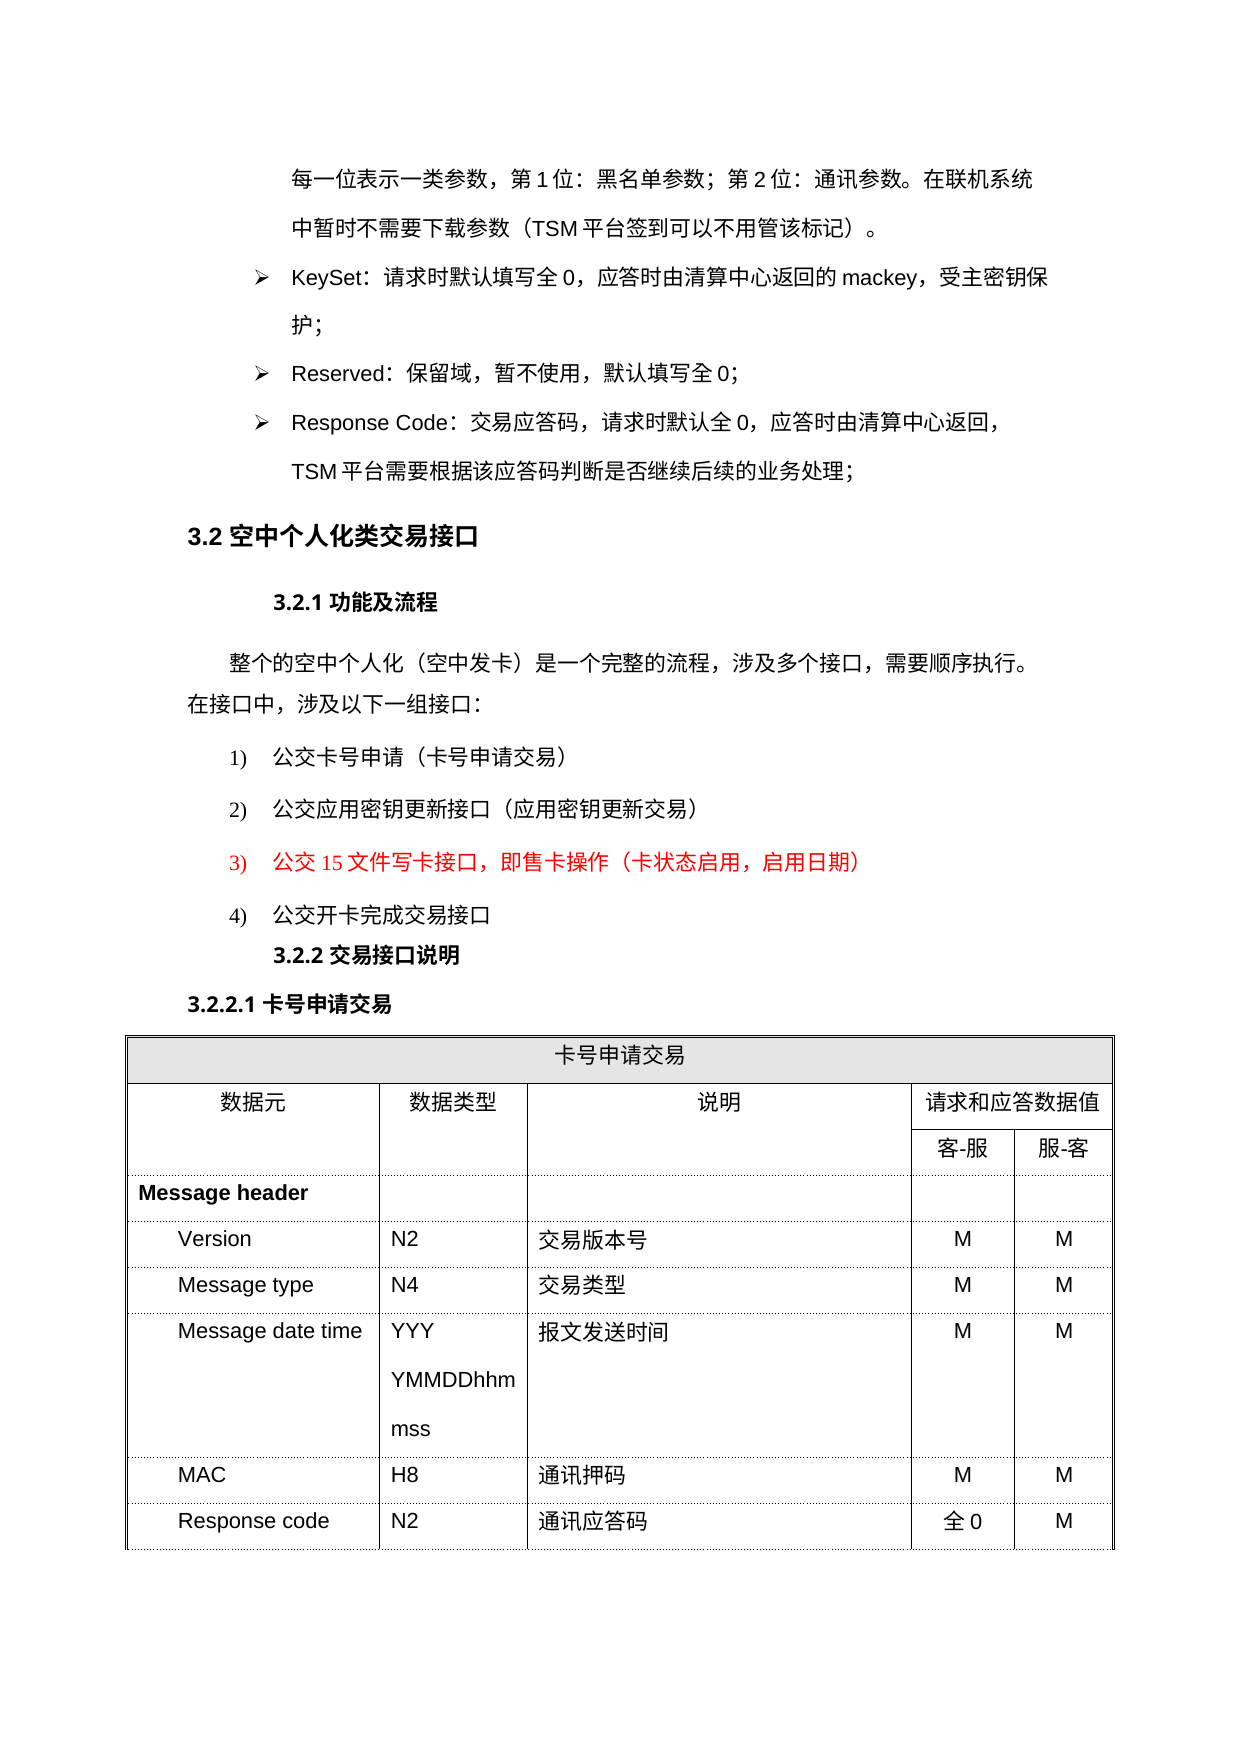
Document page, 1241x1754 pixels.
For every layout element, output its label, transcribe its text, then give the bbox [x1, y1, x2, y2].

table_cell 服-客 [1015, 1130, 1112, 1175]
table_cell N2 [380, 1221, 527, 1267]
table_cell 全0 [912, 1503, 1014, 1549]
table_cell H8 [380, 1457, 527, 1503]
table_cell N4 [380, 1267, 527, 1313]
table_cell Message type [128, 1267, 379, 1313]
list 公交应用密钥更新接口（应用密钥更新交易） [229, 792, 1053, 824]
table_cell M [1015, 1221, 1112, 1267]
table_cell [380, 1175, 527, 1221]
table_cell M [912, 1457, 1014, 1503]
table_cell Message date time [128, 1313, 379, 1457]
list 公交卡号申请（卡号申请交易） [229, 739, 1053, 772]
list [253, 162, 1053, 243]
text 整个的空中个人化（空中发卡）是一个完整的流程，涉及多个接口，需要顺序执行。在接口中，涉及以下一组接口： [187, 646, 1053, 719]
table_cell Version [128, 1221, 379, 1267]
table_cell 说明 [528, 1084, 911, 1175]
table_cell 通讯应答码 [528, 1503, 911, 1549]
table_cell [1015, 1175, 1112, 1221]
table_cell YYYYMMDDhhmmss [380, 1313, 527, 1457]
table_cell M [1015, 1267, 1112, 1313]
table_header 卡号申请交易 [128, 1038, 1112, 1083]
table_cell 交易类型 [528, 1267, 911, 1313]
list Response Code：交易应答码，请求时默认全0，应答时由清算中心返回，TSM平台需要根据该应答码判断是否继续后续的业务处理； [253, 404, 1053, 486]
subtitle 卡号申请交易 [187, 987, 1053, 1019]
table_cell 通讯押码 [528, 1457, 911, 1503]
table_cell 报文发送时间 [528, 1313, 911, 1457]
table_cell 请求和应答数据值 [912, 1084, 1112, 1129]
table_cell 数据类型 [380, 1084, 527, 1175]
table_cell M [1015, 1457, 1112, 1503]
table_cell MAC [128, 1457, 379, 1503]
table_cell 交易版本号 [528, 1221, 911, 1267]
list 公交15文件写卡接口，即售卡操作（卡状态启用，启用日期） [229, 845, 1053, 877]
table_cell M [912, 1313, 1014, 1457]
table_cell Message header [128, 1175, 379, 1221]
subtitle 功能及流程 [232, 585, 1053, 617]
table_cell M [1015, 1503, 1112, 1549]
table_cell 数据元 [128, 1084, 379, 1175]
list KeySet：请求时默认填写全0，应答时由清算中心返回的mackey，受主密钥保护； [253, 259, 1053, 340]
table_cell 客-服 [912, 1130, 1014, 1175]
list 公交开卡完成交易接口 [229, 898, 1053, 930]
table_cell [912, 1175, 1014, 1221]
table_cell N2 [380, 1503, 527, 1549]
table_cell Response code [128, 1503, 379, 1549]
subtitle 交易接口说明 [232, 938, 1053, 971]
table_cell [528, 1175, 911, 1221]
table_cell M [1015, 1313, 1112, 1457]
table_cell M [912, 1221, 1014, 1267]
table_cell M [912, 1267, 1014, 1313]
subtitle 空中个人化类交易接口 [187, 502, 1053, 567]
list Reserved：保留域，暂不使用，默认填写全0； [253, 356, 1053, 389]
